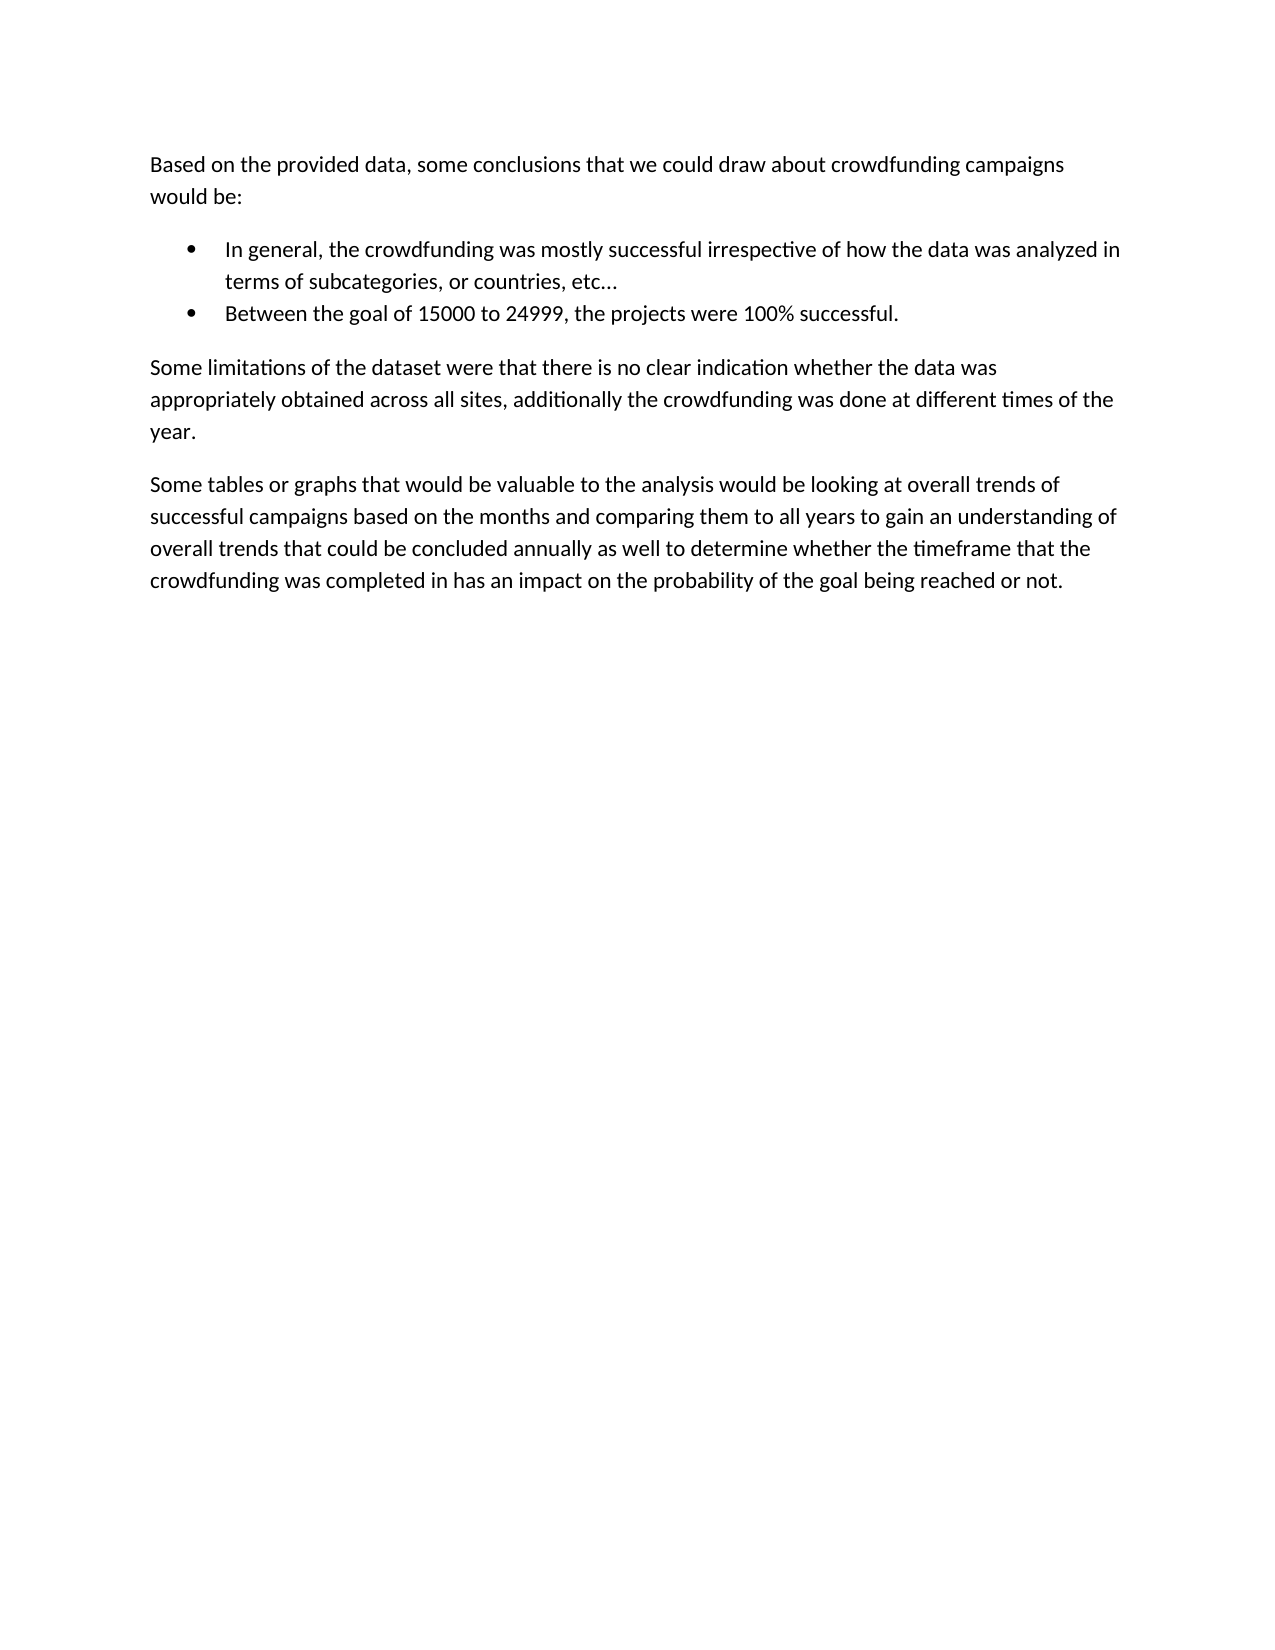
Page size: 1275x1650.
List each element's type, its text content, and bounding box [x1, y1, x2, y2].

text Some limitations of the dataset were that there is no clear indication whether the data was appropriately obtained across all sites, additionally the crowdfunding was done at different times of the year. [150, 353, 1125, 445]
text Based on the provided data, some conclusions that we could draw about crowdfunding campaigns would be: [150, 150, 1125, 210]
text Some tables or graphs that would be valuable to the analysis would be looking at overall trends of successful campaigns based on the months and comparing them to all years to gain an understanding of overall trends that could be concluded annually as well to determine whether the timeframe that the crowdfunding was completed in has an impact on the probability of the goal being reached or not. [150, 470, 1125, 594]
list Between the goal of 15000 to 24999, the projects were 100% successful. [187, 299, 1125, 328]
list In general, the crowdfunding was mostly successful irrespective of how the data was analyzed in terms of subcategories, or countries, etc... [187, 235, 1125, 295]
